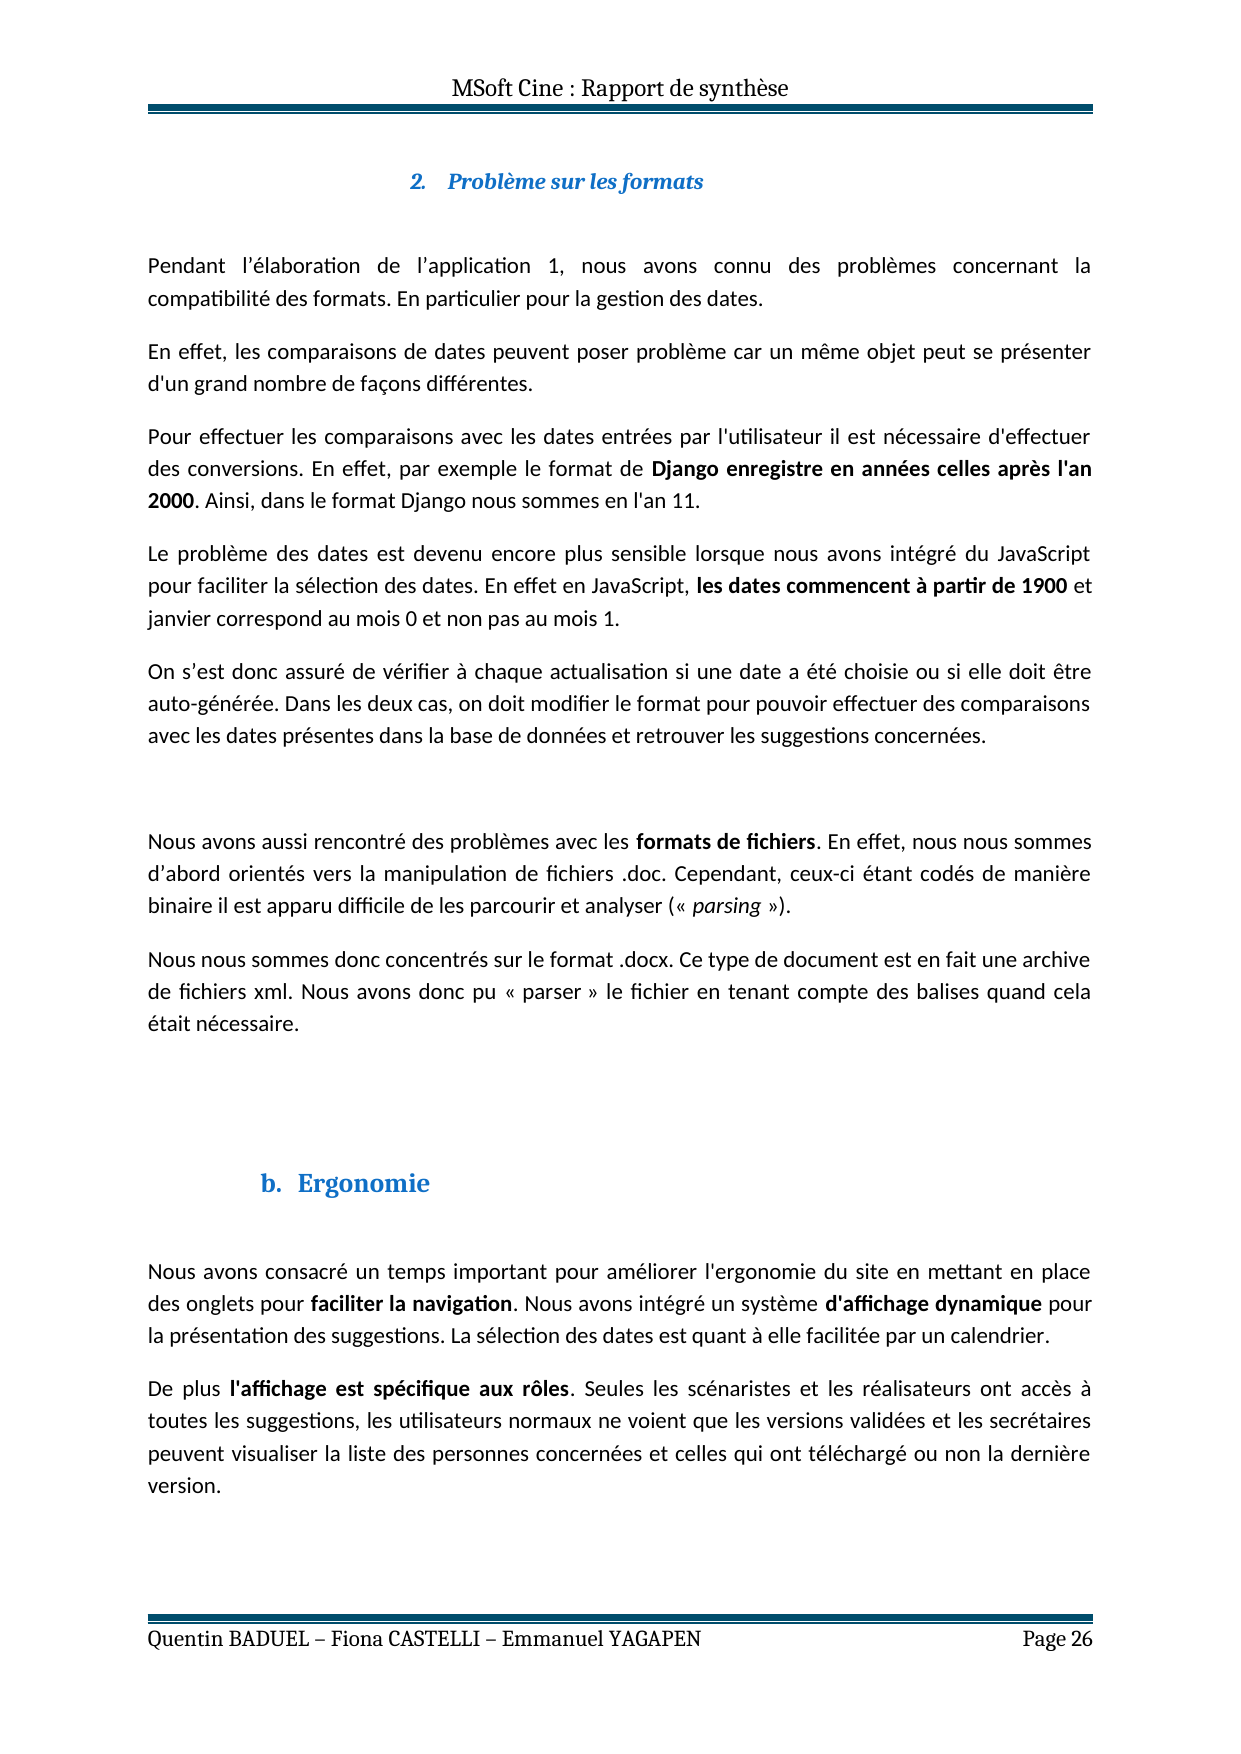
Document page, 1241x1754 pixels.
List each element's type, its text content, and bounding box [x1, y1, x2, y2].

subtitle Problème sur les formats [410, 168, 1093, 195]
subtitle Ergonomie [260, 1168, 1093, 1199]
text Nous nous sommes donc concentrés sur le format .docx. Ce type de document est en fait une archive de fichiers xml. Nous avons donc pu « parser » le fichier en tenant compte des balises quand cela était nécessaire. [148, 945, 1093, 1037]
text Nous avons aussi rencontré des problèmes avec les formats de fichiers. En effet, nous nous sommes d’abord orientés vers la manipulation de fichiers .doc. Cependant, ceux-ci étant codés de manière binaire il est apparu difficile de les parcourir et analyser (« parsing »). [148, 827, 1093, 920]
text De plus l'affichage est spécifique aux rôles. Seules les scénaristes et les réalisateurs ont accès à toutes les suggestions, les utilisateurs normaux ne voient que les versions validées et les secrétaires peuvent visualiser la liste des personnes concernées et celles qui ont téléchargé ou non la dernière version. [148, 1374, 1093, 1499]
text Pendant l’élaboration de l’application 1, nous avons connu des problèmes concernant la compatibilité des formats. En particulier pour la gestion des dates. [148, 252, 1093, 312]
text Pour effectuer les comparaisons avec les dates entrées par l'utilisateur il est nécessaire d'effectuer des conversions. En effet, par exemple le format de Django enregistre en années celles après l'an 2000. Ainsi, dans le format Django nous sommes en l'an 11. [148, 422, 1093, 514]
text Nous avons consacré un temps important pour améliorer l'ergonomie du site en mettant en place des onglets pour faciliter la navigation. Nous avons intégré un système d'affichage dynamique pour la présentation des suggestions. La sélection des dates est quant à elle facilitée par un calendrier. [148, 1257, 1093, 1349]
text En effet, les comparaisons de dates peuvent poser problème car un même objet peut se présenter d'un grand nombre de façons différentes. [148, 337, 1093, 397]
text On s’est donc assuré de vérifier à chaque actualisation si une date a été choisie ou si elle doit être auto-générée. Dans les deux cas, on doit modifier le format pour pouvoir effectuer des comparaisons avec les dates présentes dans la base de données et retrouver les suggestions concernées. [148, 657, 1093, 749]
text Le problème des dates est devenu encore plus sensible lorsque nous avons intégré du JavaScript pour faciliter la sélection des dates. En effet en JavaScript, les dates commencent à partir de 1900 et janvier correspond au mois 0 et non pas au mois 1. [148, 539, 1093, 632]
